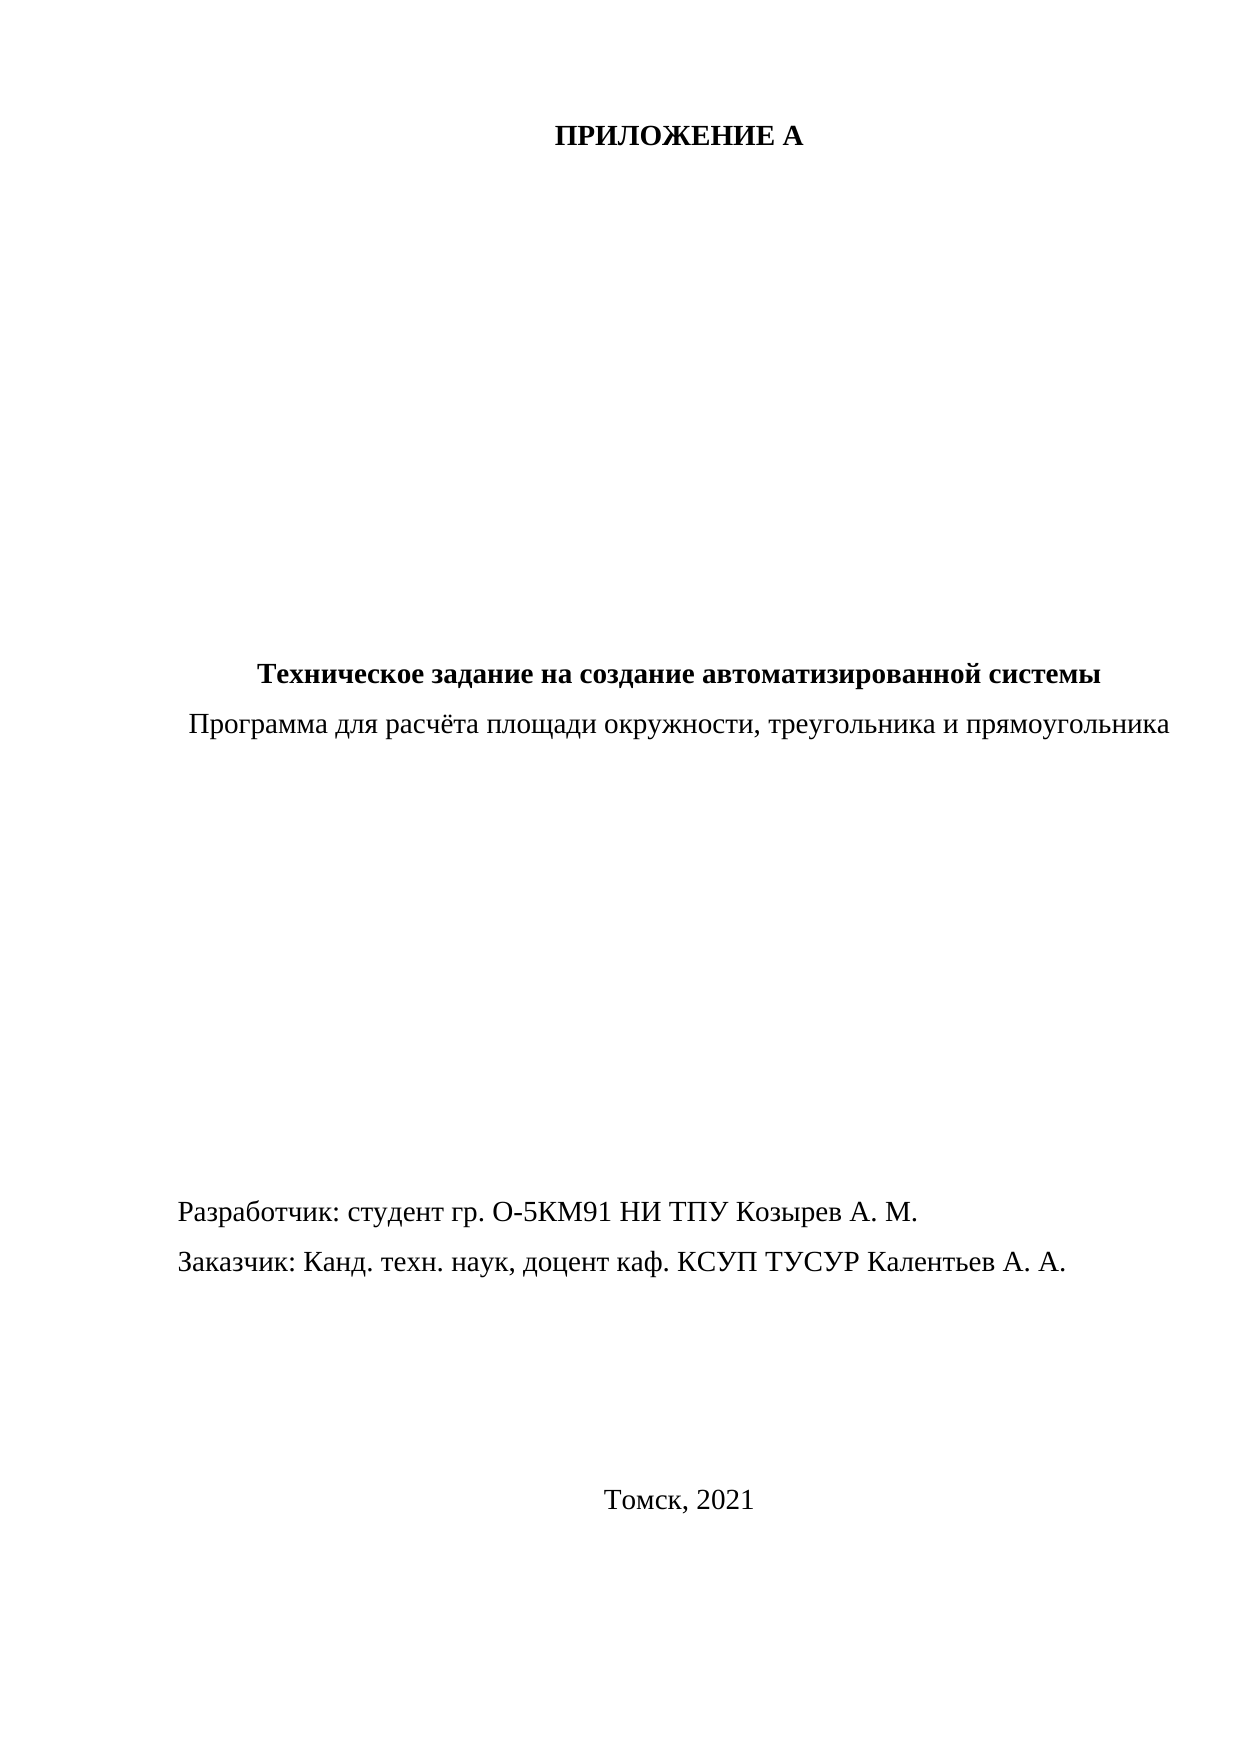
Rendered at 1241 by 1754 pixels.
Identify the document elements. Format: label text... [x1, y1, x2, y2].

text Заказчик: Канд. техн. наук, доцент каф. КСУП ТУСУР Калентьев А. А. [177, 1244, 1181, 1278]
text Разработчик: студент гр. О-5КМ91 НИ ТПУ Козырев А. М. [177, 1194, 1181, 1228]
text Техническое задание на создание автоматизированной системы [177, 656, 1181, 689]
text ПРИЛОЖЕНИЕ А [177, 118, 1181, 152]
text Программа для расчёта площади окружности, треугольника и прямоугольника [177, 706, 1181, 740]
text Томск, 2021 [177, 1482, 1181, 1516]
